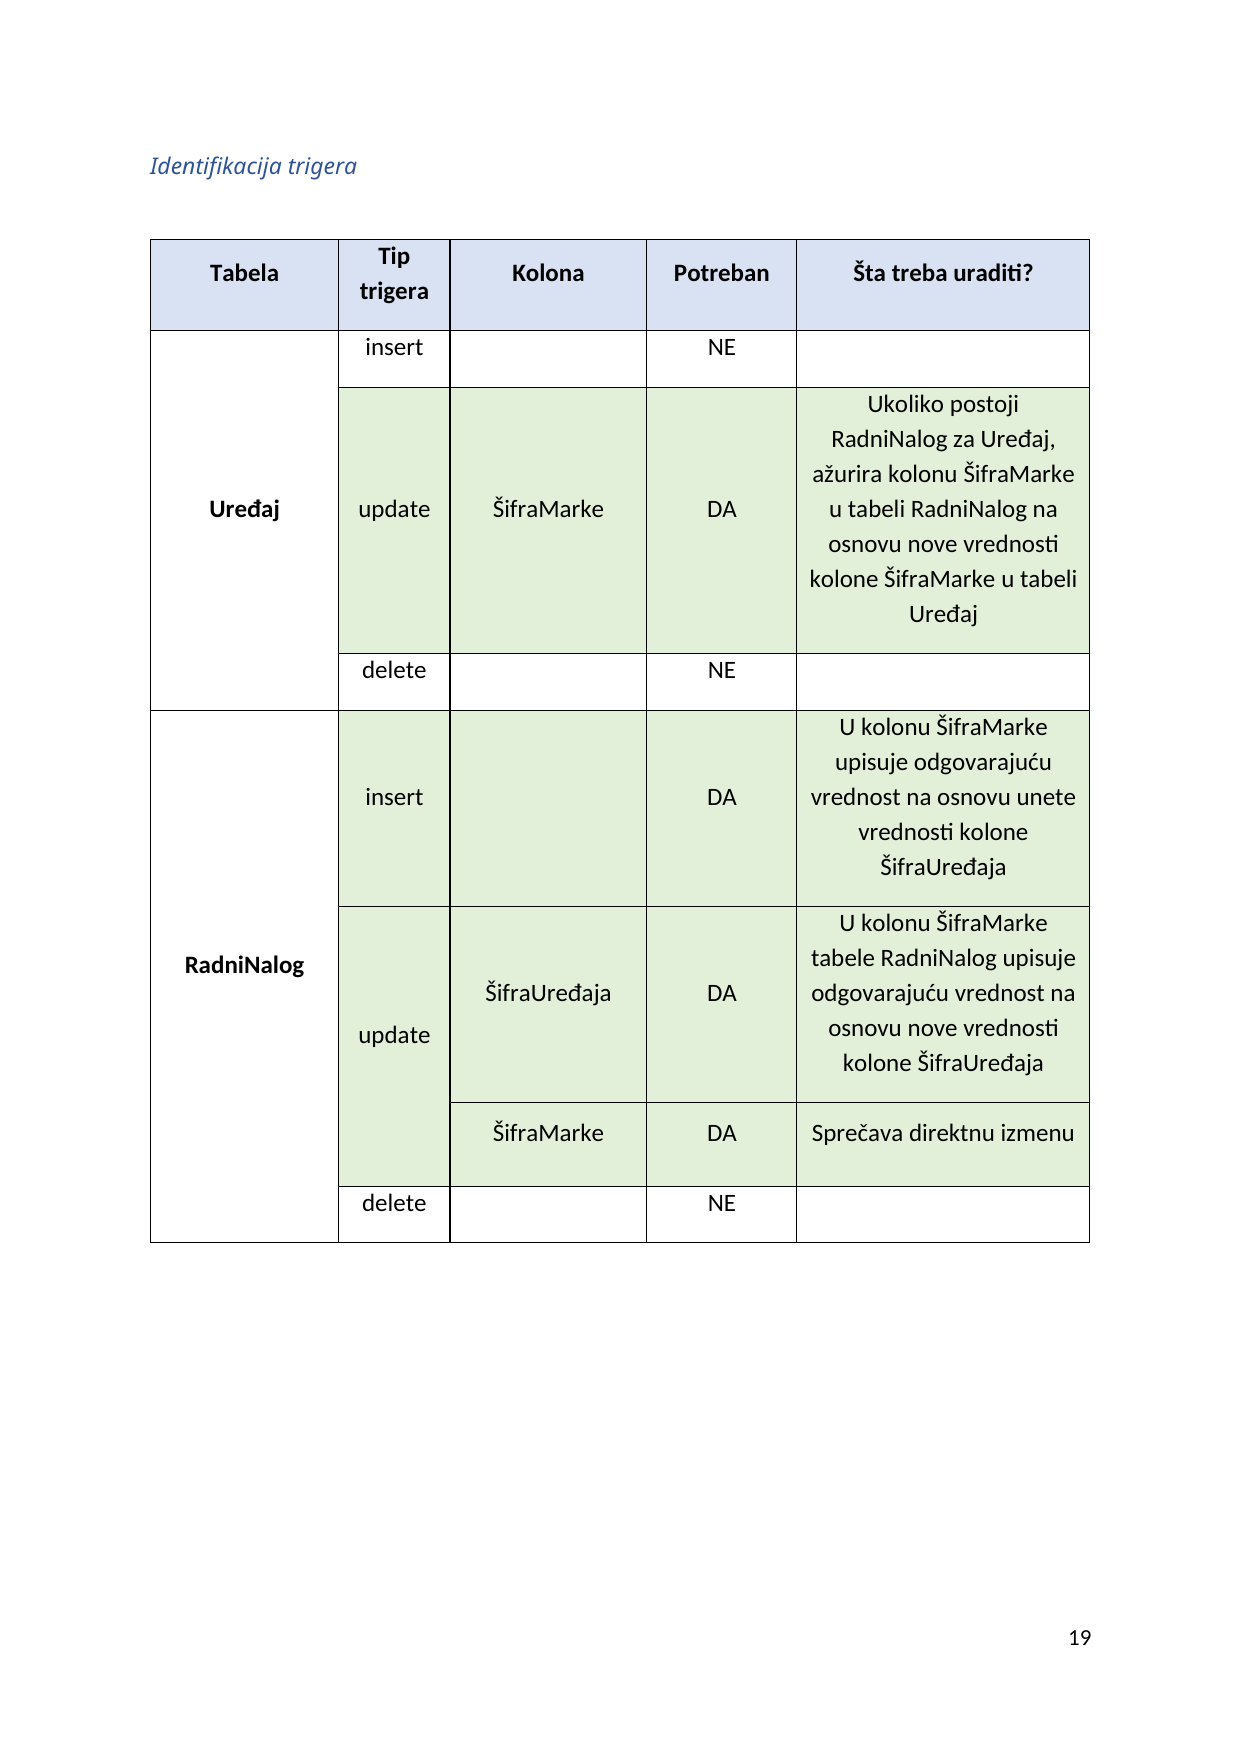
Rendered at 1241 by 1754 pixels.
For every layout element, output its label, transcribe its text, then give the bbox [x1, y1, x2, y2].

table_cell NE [647, 1187, 796, 1242]
table_header Kolona [451, 240, 646, 330]
table_cell NE [647, 654, 796, 710]
table_cell insert [339, 711, 449, 906]
table_cell NE [647, 331, 796, 387]
table_cell DA [647, 907, 796, 1102]
table_cell ŠifraUređaja [451, 907, 646, 1102]
table_cell [451, 1187, 646, 1242]
table_cell U kolonu ŠifraMarke upisuje odgovarajuću vrednost na osnovu unete vrednosti kolone ŠifraUređaja [797, 711, 1089, 906]
table_cell [451, 711, 646, 906]
table_header Šta treba uraditi? [797, 240, 1089, 330]
table_cell [797, 1187, 1089, 1242]
subtitle Identifikacija trigera [150, 150, 1090, 181]
table_cell U kolonu ŠifraMarke tabele RadniNalog upisuje odgovarajuću vrednost na osnovu nove vrednosti kolone ŠifraUređaja [797, 907, 1089, 1102]
table_cell ŠifraMarke [451, 1103, 646, 1186]
table_header Tabela [151, 240, 338, 330]
table_cell ŠifraMarke [451, 388, 646, 653]
table_cell [451, 331, 646, 387]
table_cell RadniNalog [151, 711, 338, 1242]
table_cell DA [647, 1103, 796, 1186]
table_cell [451, 654, 646, 710]
table_cell update [339, 388, 449, 653]
table_cell delete [339, 654, 449, 710]
table_cell [797, 654, 1089, 710]
table_cell Uređaj [151, 331, 338, 710]
table_cell DA [647, 388, 796, 653]
table_cell insert [339, 331, 449, 387]
table_cell DA [647, 711, 796, 906]
table_cell Sprečava direktnu izmenu [797, 1103, 1089, 1186]
table_header Tip trigera [339, 240, 449, 330]
table_header Potreban [647, 240, 796, 330]
table_cell update [339, 907, 449, 1186]
table_cell delete [339, 1187, 449, 1242]
table_cell Ukoliko postoji RadniNalog za Uređaj, ažurira kolonu ŠifraMarke u tabeli RadniNalog na osnovu nove vrednosti kolone ŠifraMarke u tabeli Uređaj [797, 388, 1089, 653]
table_cell [797, 331, 1089, 387]
